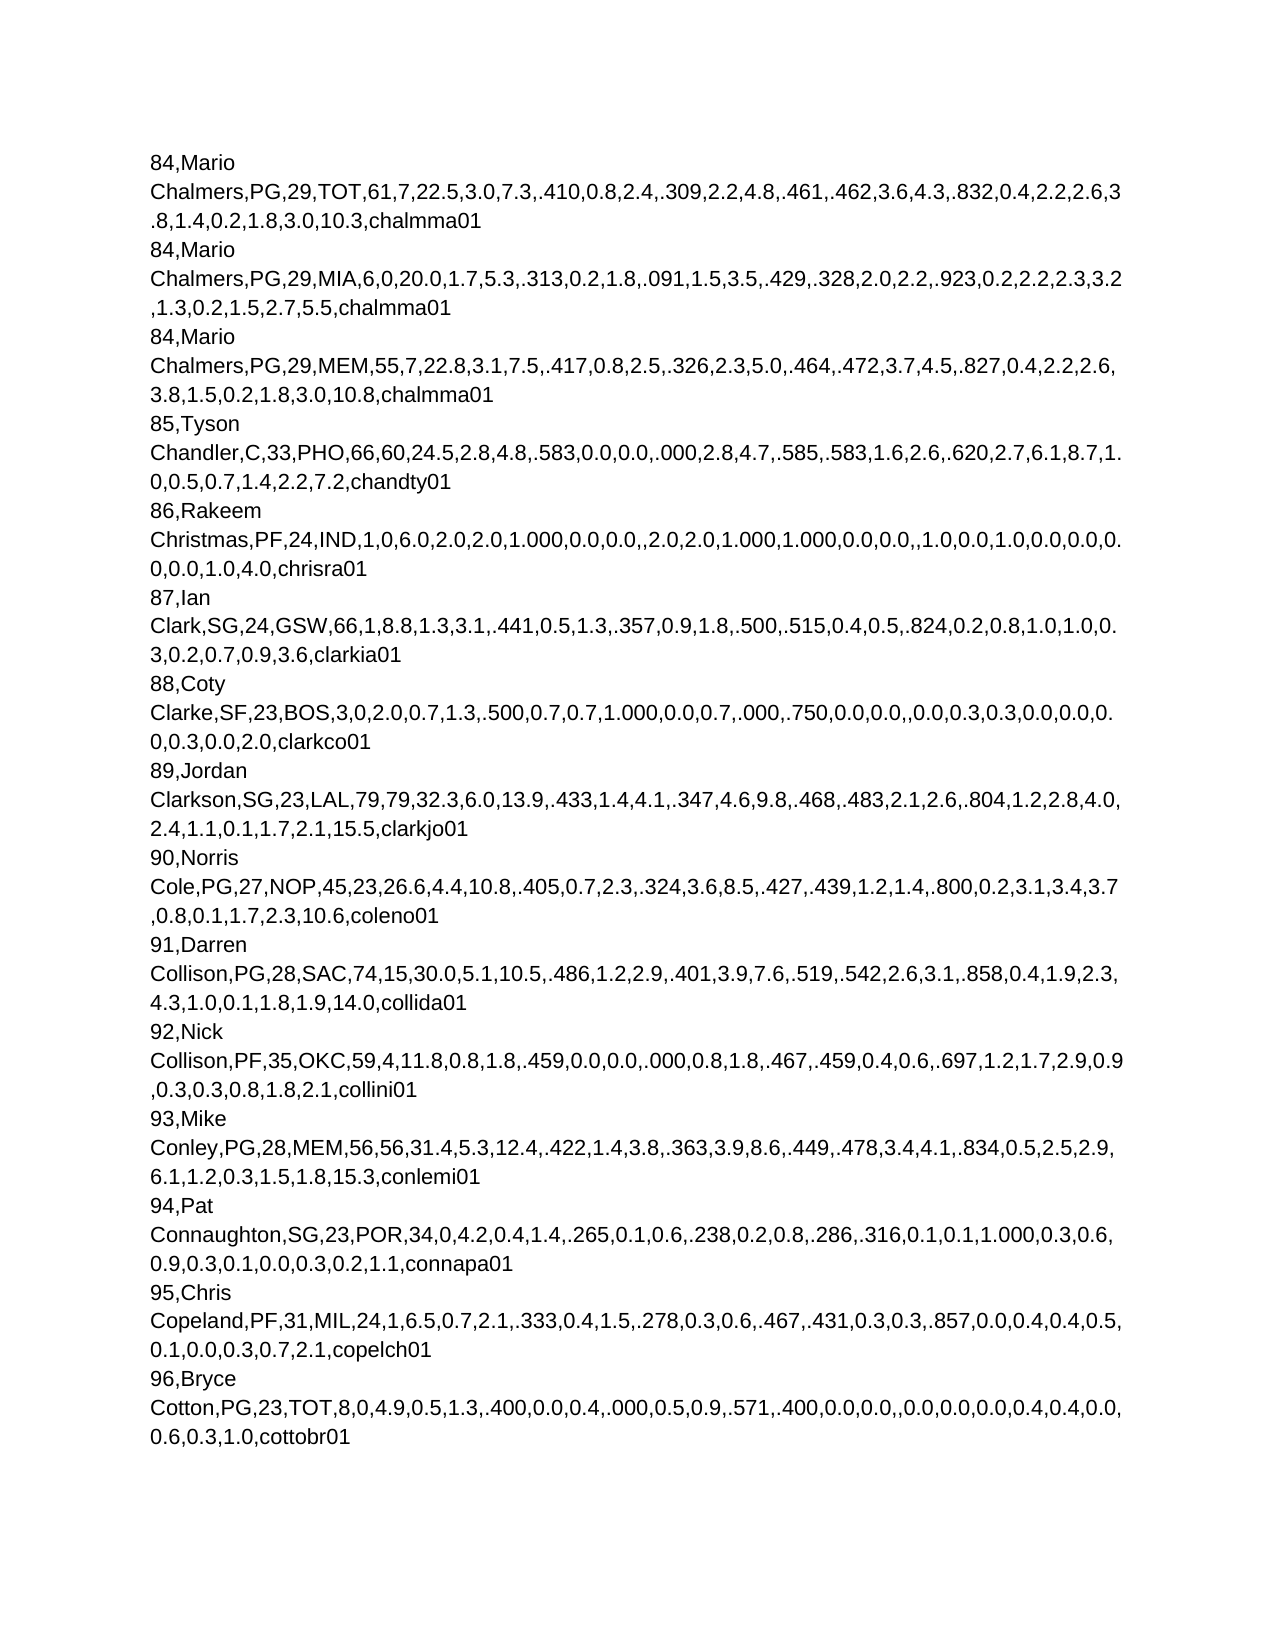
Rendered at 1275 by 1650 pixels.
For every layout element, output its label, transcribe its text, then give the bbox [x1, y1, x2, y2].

text 89,Jordan Clarkson,SG,23,LAL,79,79,32.3,6.0,13.9,.433,1.4,4.1,.347,4.6,9.8,.468,.483,2.1,2.6,.804,1.2,2.8,4.0,2.4,1.1,0.1,1.7,2.1,15.5,clarkjo01 [150, 758, 1125, 841]
text 96,Bryce Cotton,PG,23,TOT,8,0,4.9,0.5,1.3,.400,0.0,0.4,.000,0.5,0.9,.571,.400,0.0,0.0,,0.0,0.0,0.0,0.4,0.4,0.0,0.6,0.3,1.0,cottobr01 [150, 1366, 1125, 1449]
text 93,Mike Conley,PG,28,MEM,56,56,31.4,5.3,12.4,.422,1.4,3.8,.363,3.9,8.6,.449,.478,3.4,4.1,.834,0.5,2.5,2.9,6.1,1.2,0.3,1.5,1.8,15.3,conlemi01 [150, 1106, 1125, 1189]
text 90,Norris Cole,PG,27,NOP,45,23,26.6,4.4,10.8,.405,0.7,2.3,.324,3.6,8.5,.427,.439,1.2,1.4,.800,0.2,3.1,3.4,3.7,0.8,0.1,1.7,2.3,10.6,coleno01 [150, 845, 1125, 928]
text 85,Tyson Chandler,C,33,PHO,66,60,24.5,2.8,4.8,.583,0.0,0.0,.000,2.8,4.7,.585,.583,1.6,2.6,.620,2.7,6.1,8.7,1.0,0.5,0.7,1.4,2.2,7.2,chandty01 [150, 411, 1125, 494]
text 91,Darren Collison,PG,28,SAC,74,15,30.0,5.1,10.5,.486,1.2,2.9,.401,3.9,7.6,.519,.542,2.6,3.1,.858,0.4,1.9,2.3,4.3,1.0,0.1,1.8,1.9,14.0,collida01 [150, 932, 1125, 1015]
text 86,Rakeem Christmas,PF,24,IND,1,0,6.0,2.0,2.0,1.000,0.0,0.0,,2.0,2.0,1.000,1.000,0.0,0.0,,1.0,0.0,1.0,0.0,0.0,0.0,0.0,1.0,4.0,chrisra01 [150, 497, 1125, 581]
text 84,Mario Chalmers,PG,29,MEM,55,7,22.8,3.1,7.5,.417,0.8,2.5,.326,2.3,5.0,.464,.472,3.7,4.5,.827,0.4,2.2,2.6,3.8,1.5,0.2,1.8,3.0,10.8,chalmma01 [150, 324, 1125, 407]
text 87,Ian Clark,SG,24,GSW,66,1,8.8,1.3,3.1,.441,0.5,1.3,.357,0.9,1.8,.500,.515,0.4,0.5,.824,0.2,0.8,1.0,1.0,0.3,0.2,0.7,0.9,3.6,clarkia01 [150, 584, 1125, 667]
text 88,Coty Clarke,SF,23,BOS,3,0,2.0,0.7,1.3,.500,0.7,0.7,1.000,0.0,0.7,.000,.750,0.0,0.0,,0.0,0.3,0.3,0.0,0.0,0.0,0.3,0.0,2.0,clarkco01 [150, 671, 1125, 754]
text 94,Pat Connaughton,SG,23,POR,34,0,4.2,0.4,1.4,.265,0.1,0.6,.238,0.2,0.8,.286,.316,0.1,0.1,1.000,0.3,0.6,0.9,0.3,0.1,0.0,0.3,0.2,1.1,connapa01 [150, 1192, 1125, 1276]
text 95,Chris Copeland,PF,31,MIL,24,1,6.5,0.7,2.1,.333,0.4,1.5,.278,0.3,0.6,.467,.431,0.3,0.3,.857,0.0,0.4,0.4,0.5,0.1,0.0,0.3,0.7,2.1,copelch01 [150, 1279, 1125, 1362]
text 84,Mario Chalmers,PG,29,TOT,61,7,22.5,3.0,7.3,.410,0.8,2.4,.309,2.2,4.8,.461,.462,3.6,4.3,.832,0.4,2.2,2.6,3.8,1.4,0.2,1.8,3.0,10.3,chalmma01 [150, 150, 1125, 233]
text 84,Mario Chalmers,PG,29,MIA,6,0,20.0,1.7,5.3,.313,0.2,1.8,.091,1.5,3.5,.429,.328,2.0,2.2,.923,0.2,2.2,2.3,3.2,1.3,0.2,1.5,2.7,5.5,chalmma01 [150, 237, 1125, 320]
text 92,Nick Collison,PF,35,OKC,59,4,11.8,0.8,1.8,.459,0.0,0.0,.000,0.8,1.8,.467,.459,0.4,0.6,.697,1.2,1.7,2.9,0.9,0.3,0.3,0.8,1.8,2.1,collini01 [150, 1019, 1125, 1102]
